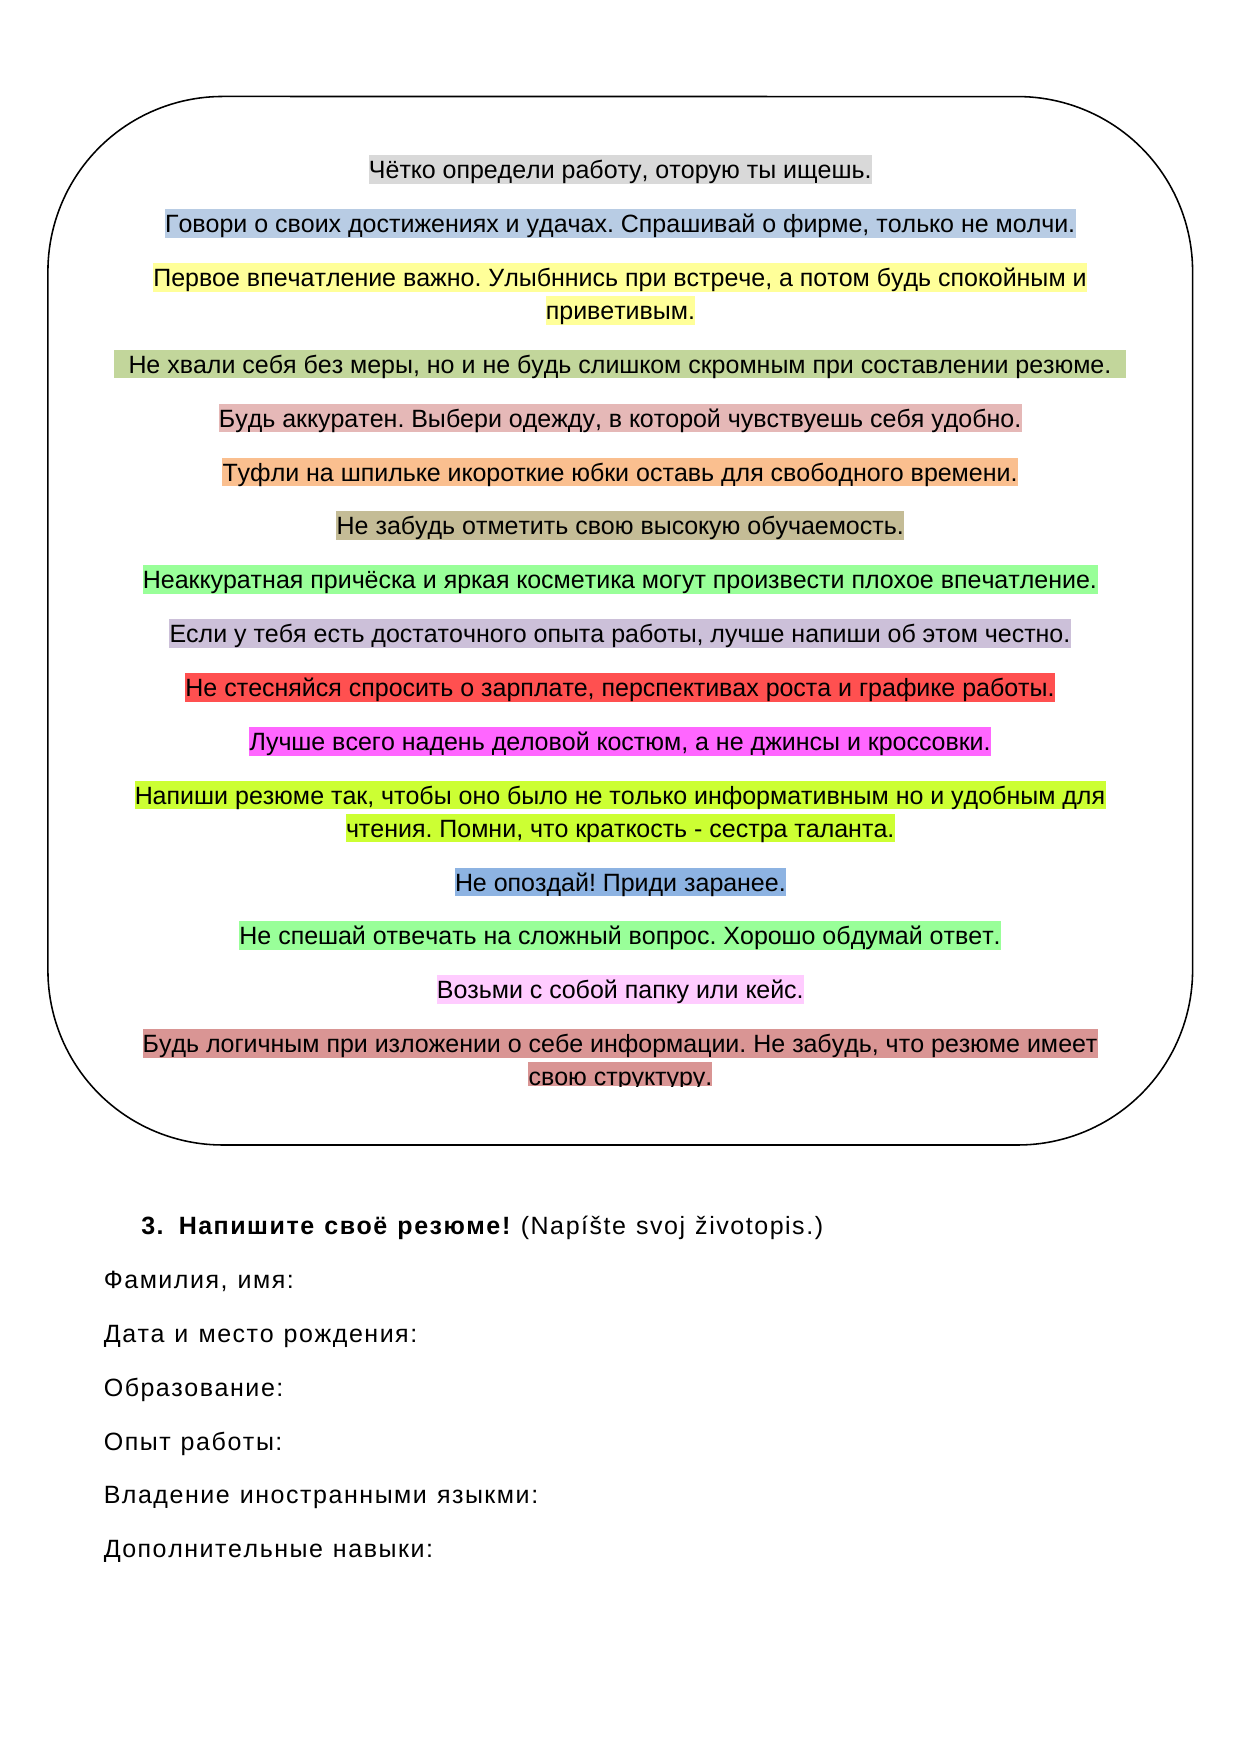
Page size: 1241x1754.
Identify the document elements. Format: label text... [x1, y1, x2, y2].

subtitle Образование: [103, 1373, 1137, 1402]
subtitle Напишите своё резюме! (Napíšte svoj životopis.) [141, 1211, 1137, 1240]
subtitle Дополнительные навыки: [103, 1534, 1137, 1563]
subtitle Опыт работы: [103, 1427, 1137, 1455]
subtitle Дата и место рождения: [103, 1319, 1137, 1348]
subtitle Владение иностранными языкми: [103, 1481, 1137, 1509]
subtitle Фамилия, имя: [103, 1265, 1137, 1294]
